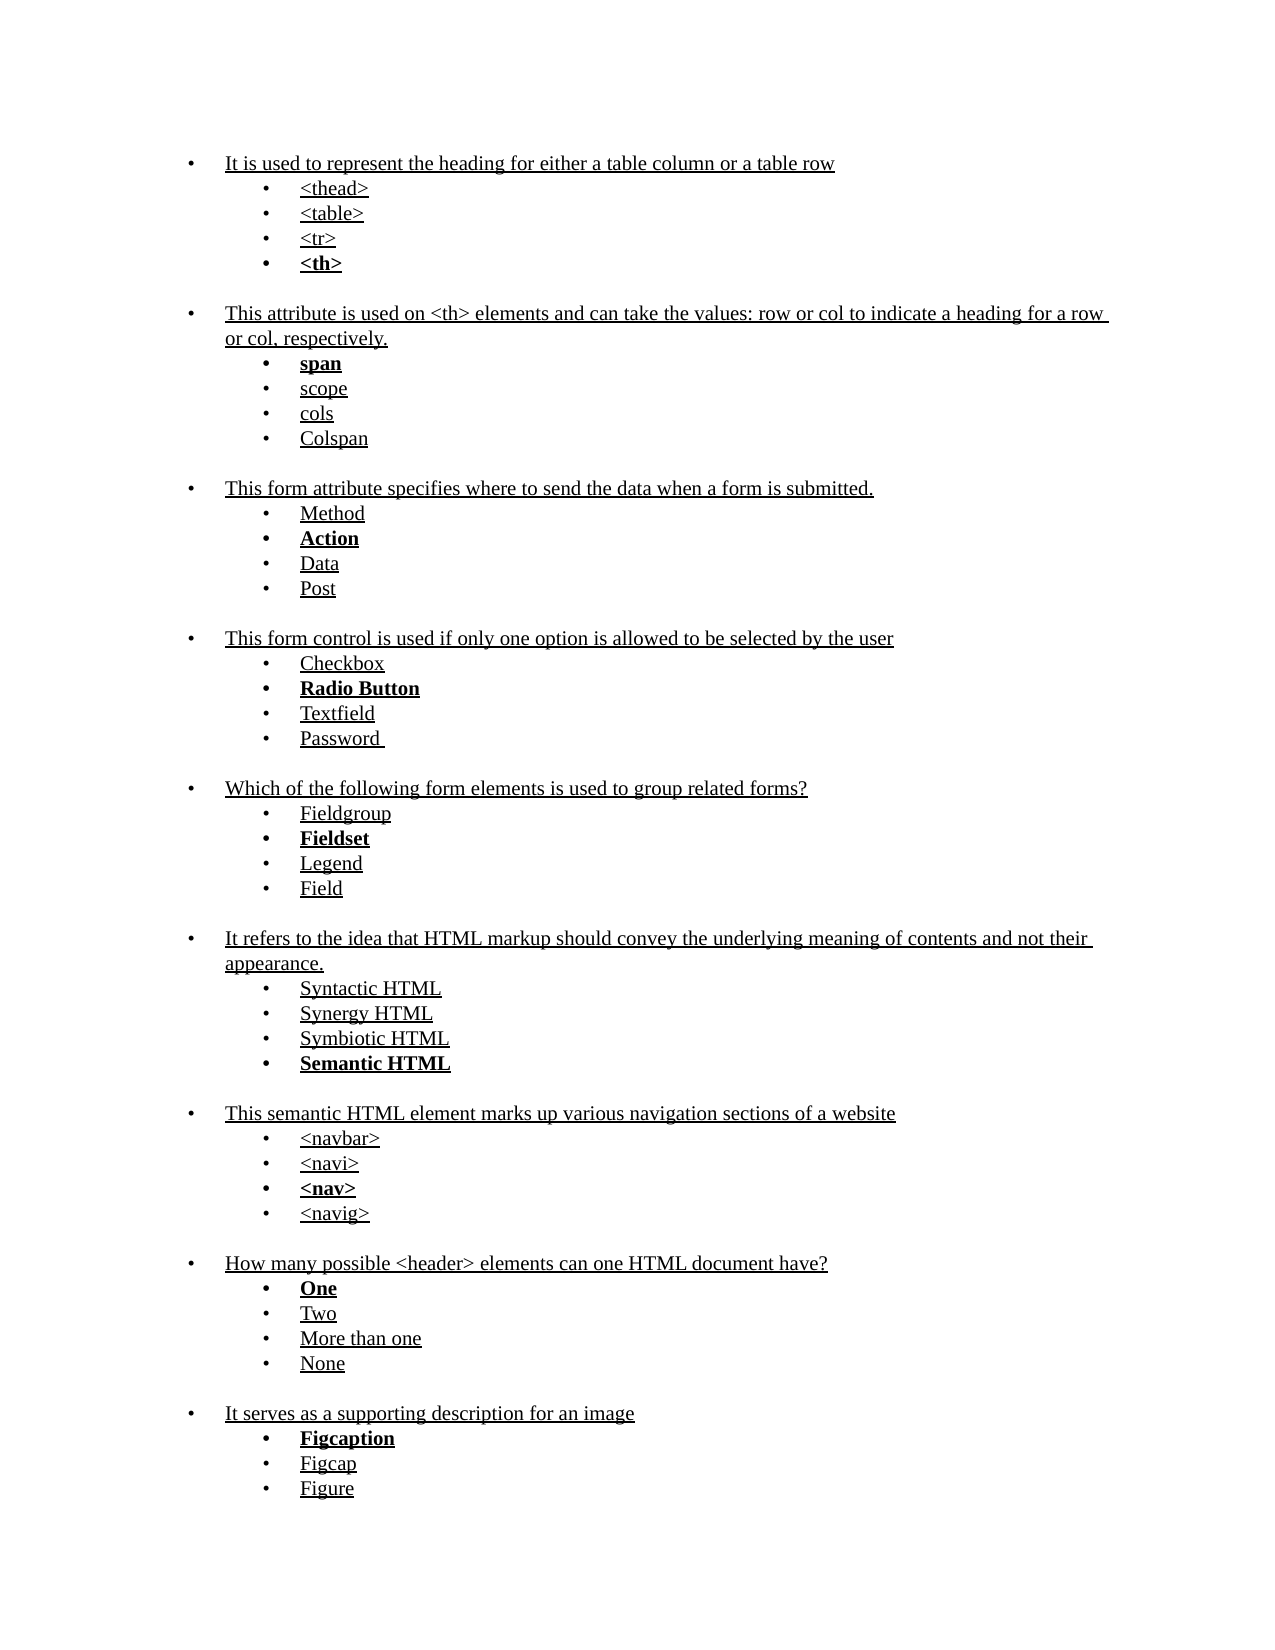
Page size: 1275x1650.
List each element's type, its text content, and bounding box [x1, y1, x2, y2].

list cols [262, 400, 1125, 425]
list Semantic HTML [262, 1050, 1125, 1075]
list <tr> [262, 225, 1125, 250]
list Colspan [262, 425, 1125, 450]
list It refers to the idea that HTML markup should convey the underlying meaning of contents and not their appearance. [187, 925, 1125, 975]
list <table> [262, 200, 1125, 225]
list <navbar> [262, 1125, 1125, 1150]
list Radio Button [262, 675, 1125, 700]
list <navi> [262, 1150, 1125, 1175]
list Two [262, 1300, 1125, 1325]
list It is used to represent the heading for either a table column or a table row [187, 150, 1125, 175]
list Data [262, 550, 1125, 575]
list <th> [262, 250, 1125, 275]
list Password [262, 725, 1125, 750]
list Fieldgroup [262, 800, 1125, 825]
list This semantic HTML element marks up various navigation sections of a website [187, 1100, 1125, 1125]
list Fieldset [262, 825, 1125, 850]
list Field [262, 875, 1125, 900]
list Legend [262, 850, 1125, 875]
list This form control is used if only one option is allowed to be selected by the user [187, 625, 1125, 650]
list Figcaption [262, 1425, 1125, 1450]
list Method [262, 500, 1125, 525]
list <thead> [262, 175, 1125, 200]
list Action [262, 525, 1125, 550]
list <navig> [262, 1200, 1125, 1225]
list Figcap [262, 1450, 1125, 1475]
list This form attribute specifies where to send the data when a form is submitted. [187, 475, 1125, 500]
list This attribute is used on <th> elements and can take the values: row or col to indicate a heading for a row or col, respectively. [187, 300, 1125, 350]
list Syntactic HTML [262, 975, 1125, 1000]
list <nav> [262, 1175, 1125, 1200]
list Post [262, 575, 1125, 600]
list Symbiotic HTML [262, 1025, 1125, 1050]
list One [262, 1275, 1125, 1300]
list It serves as a supporting description for an image [187, 1400, 1125, 1425]
list Which of the following form elements is used to group related forms? [187, 775, 1125, 800]
list Synergy HTML [262, 1000, 1125, 1025]
list span [262, 350, 1125, 375]
list More than one [262, 1325, 1125, 1350]
list Checkbox [262, 650, 1125, 675]
list Figure [262, 1475, 1125, 1500]
list scope [262, 375, 1125, 400]
list Textfield [262, 700, 1125, 725]
list How many possible <header> elements can one HTML document have? [187, 1250, 1125, 1275]
list None [262, 1350, 1125, 1375]
